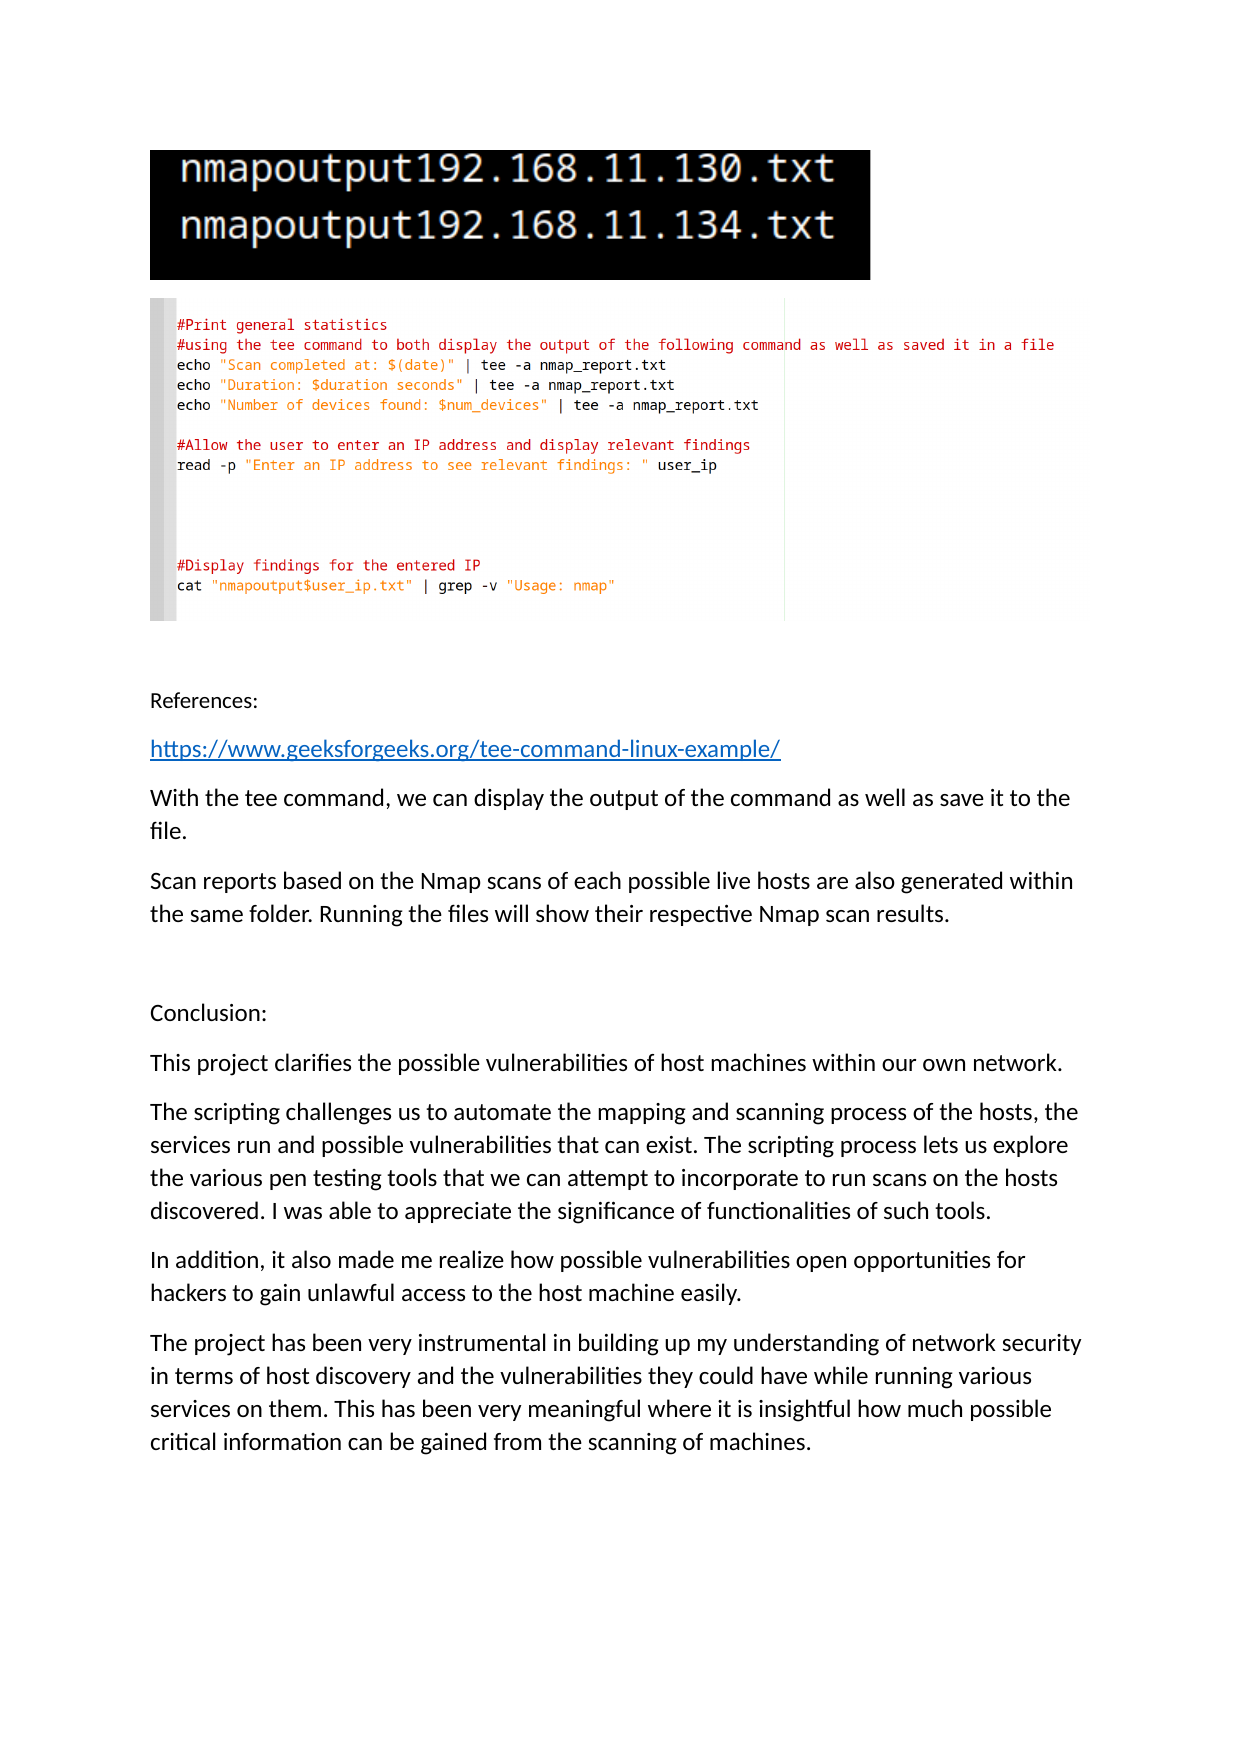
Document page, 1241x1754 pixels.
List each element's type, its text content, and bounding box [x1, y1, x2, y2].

text With the tee command, we can display the output of the command as well as save it to the file. [150, 782, 1090, 846]
text Conclusion: [150, 997, 1090, 1028]
text The project has been very instrumental in building up my understanding of network security in terms of host discovery and the vulnerabilities they could have while running various services on them. This has been very meaningful where it is insightful how much possible critical information can be gained from the scanning of machines. [150, 1327, 1090, 1456]
text Scan reports based on the Nmap scans of each possible live hosts are also generated within the same folder. Running the files will show their respective Nmap scan results. [150, 865, 1090, 928]
text In addition, it also made me realize how possible vulnerabilities open opportunities for hackers to gain unlawful access to the host machine easily. [150, 1244, 1090, 1308]
text The scripting challenges us to automate the mapping and scanning process of the hosts, the services run and possible vulnerabilities that can exist. The scripting process lets us explore the various pen testing tools that we can attempt to incorporate to run scans on the hosts discovered. I was able to appreciate the significance of functionalities of such tools. [150, 1096, 1090, 1226]
text References: [150, 686, 1090, 714]
text https://www.geeksforgeeks.org/tee-command-linux-example/ [150, 733, 1090, 763]
picture [150, 150, 871, 280]
text This project clarifies the possible vulnerabilities of host machines within our own network. [150, 1047, 1090, 1077]
picture [150, 298, 1091, 621]
